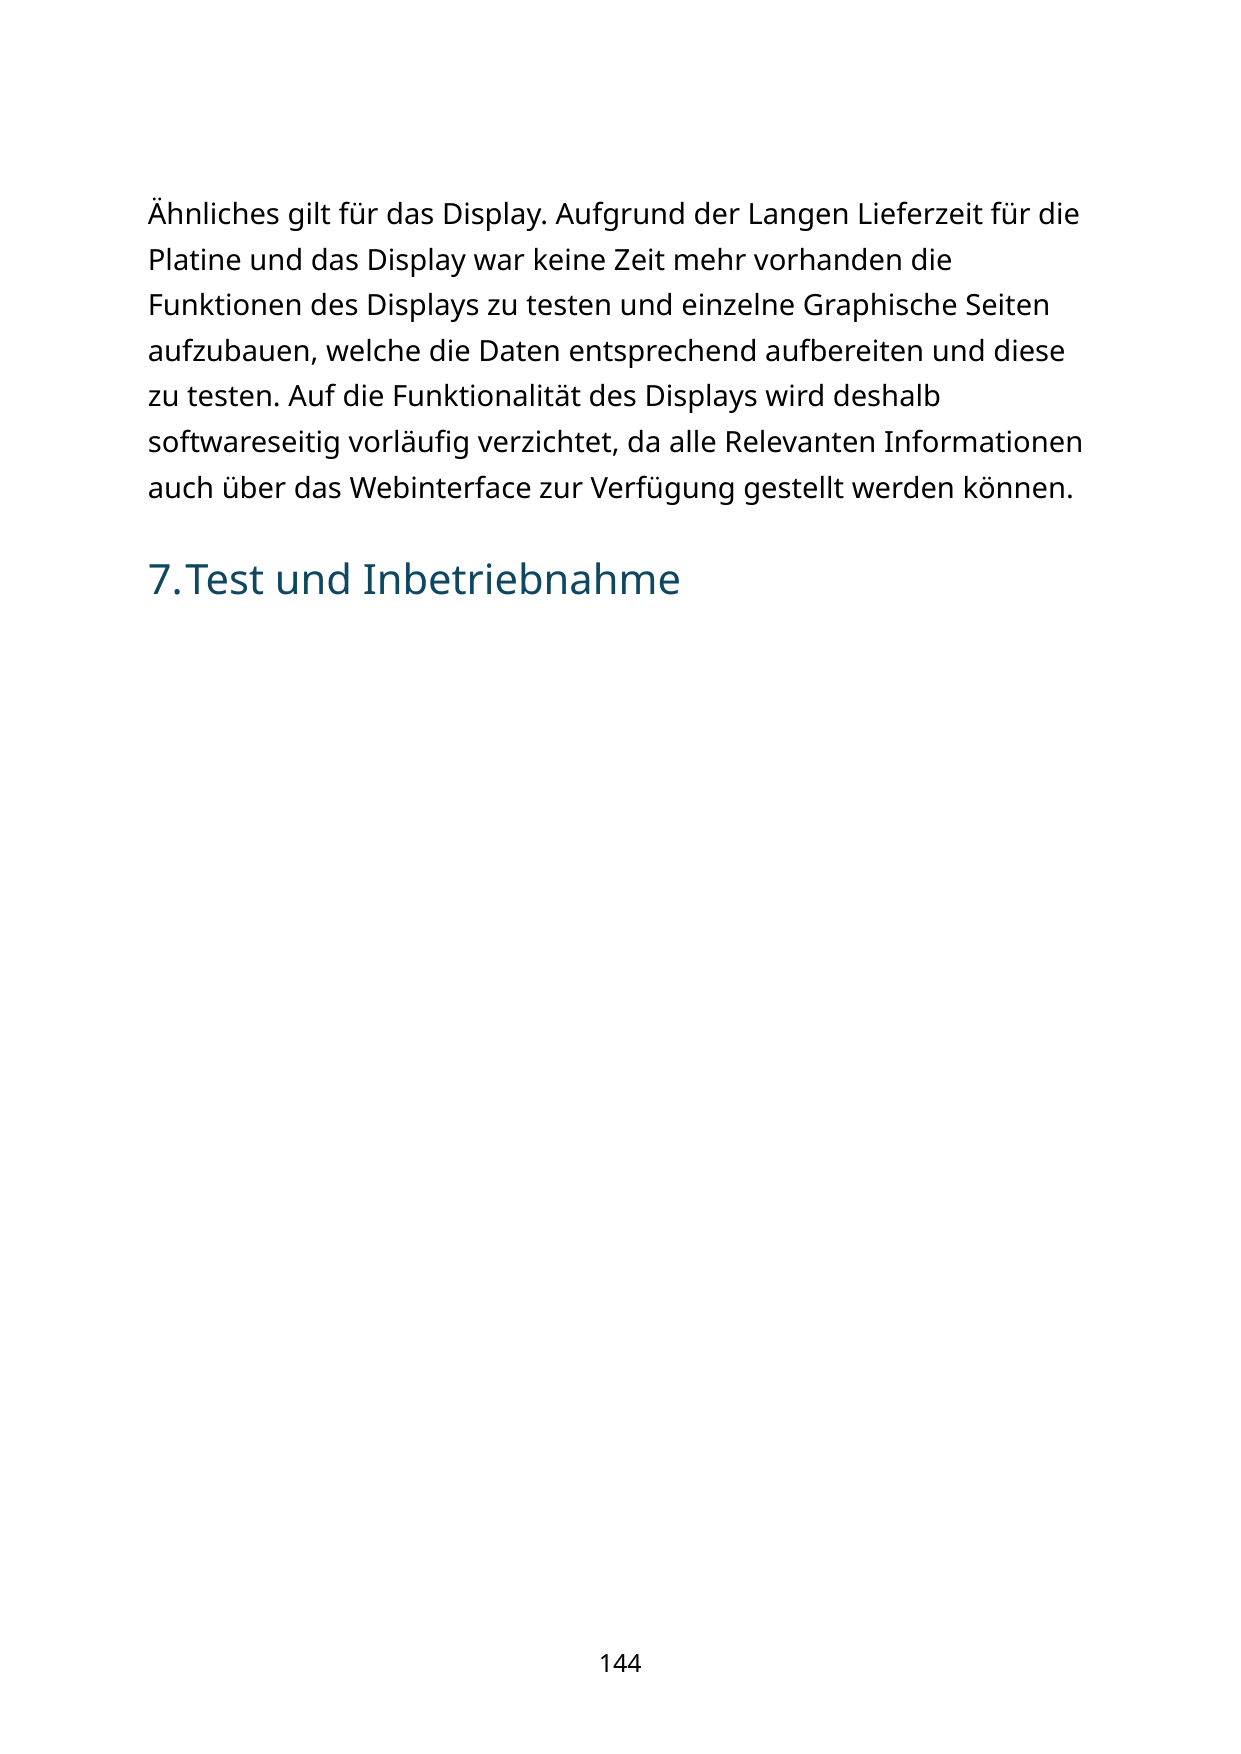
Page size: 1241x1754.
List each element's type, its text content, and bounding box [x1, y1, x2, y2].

subtitle Test und Inbetriebnahme [148, 550, 1093, 607]
text Ähnliches gilt für das Display. Aufgrund der Langen Lieferzeit für die Platine und das Display war keine Zeit mehr vorhanden die Funktionen des Displays zu testen und einzelne Graphische Seiten aufzubauen, welche die Daten entsprechend aufbereiten und diese zu testen. Auf die Funktionalität des Displays wird deshalb softwareseitig vorläufig verzichtet, da alle Relevanten Informationen auch über das Webinterface zur Verfügung gestellt werden können. [148, 148, 1093, 507]
